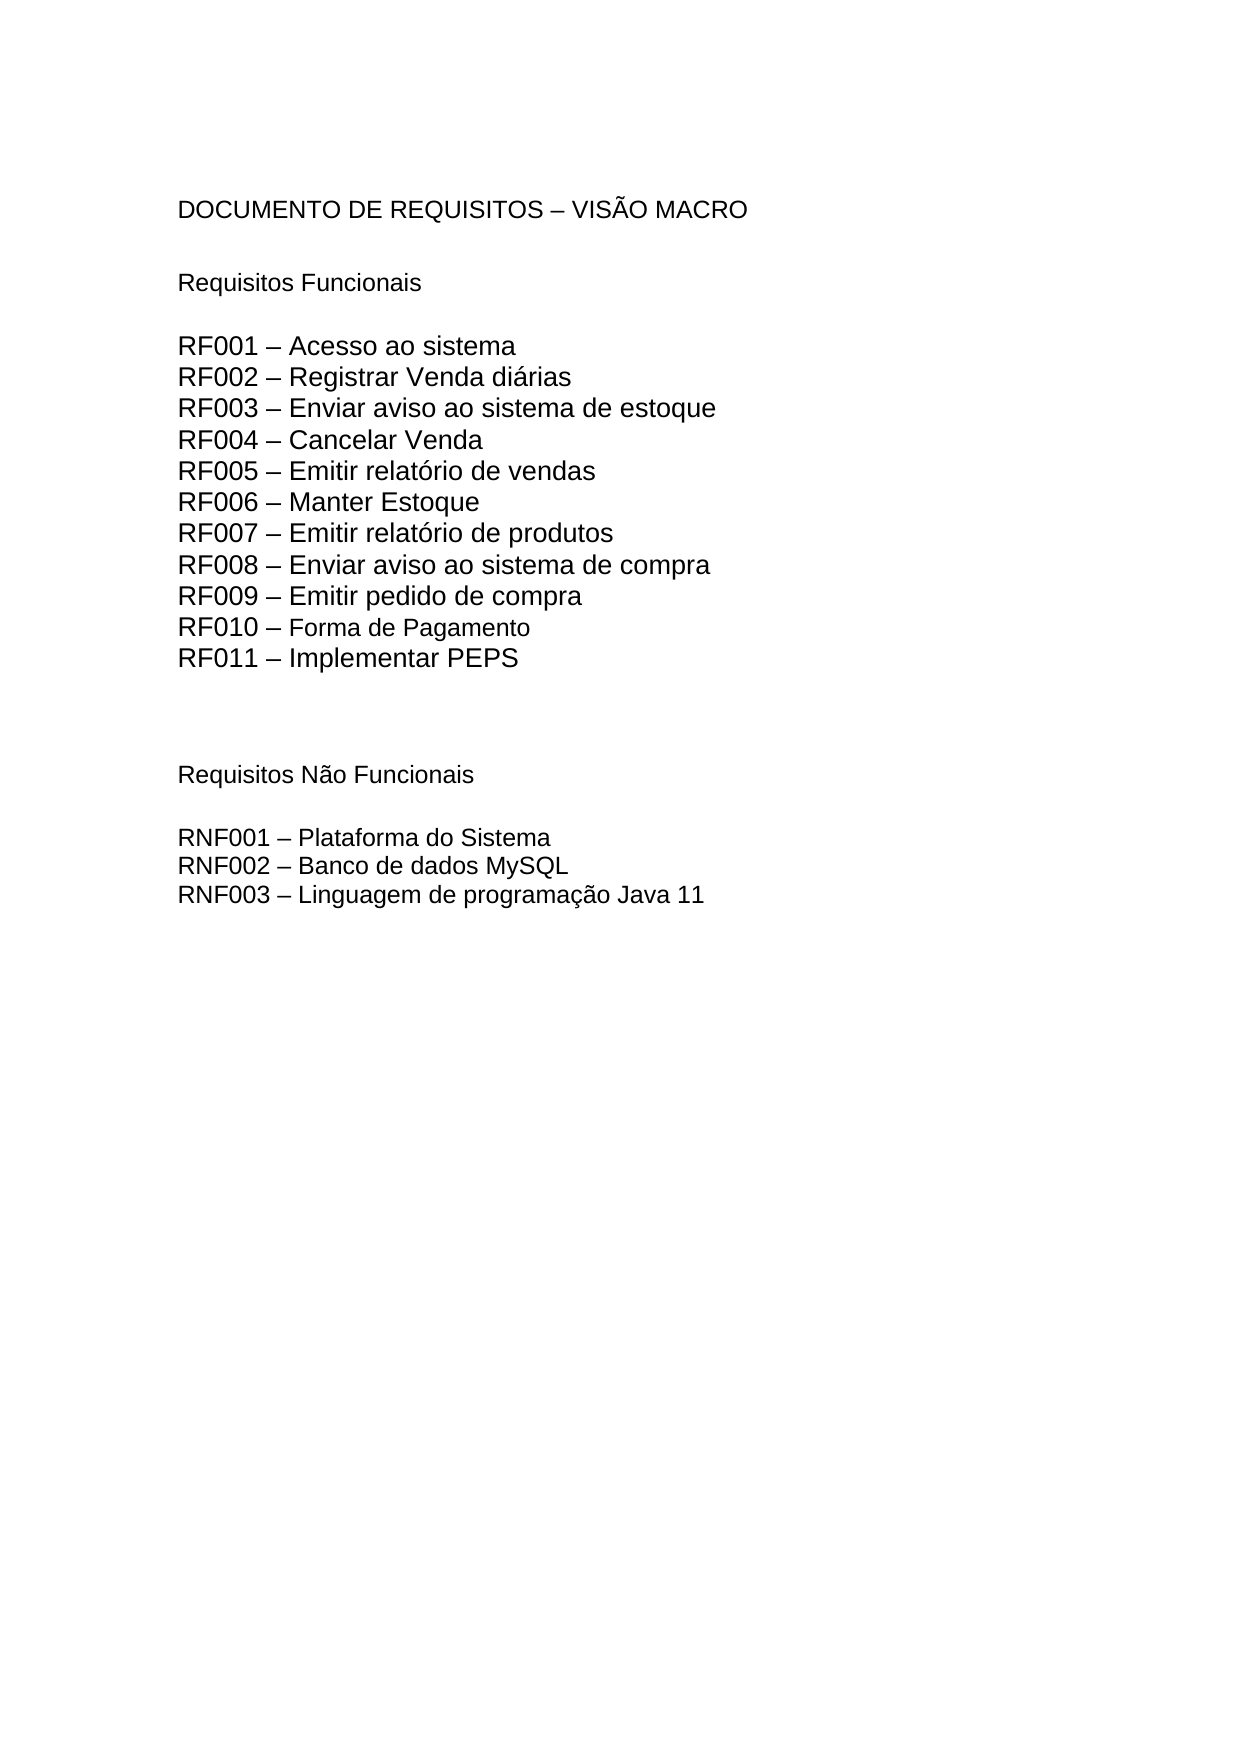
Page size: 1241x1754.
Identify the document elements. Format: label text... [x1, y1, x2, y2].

text RF003 – Enviar aviso ao sistema de estoque [177, 392, 1063, 424]
text RNF002 – Banco de dados MySQL [177, 851, 1063, 880]
text RF007 – Emitir relatório de produtos [177, 517, 1063, 549]
text RF010 – Forma de Pagamento [177, 611, 1063, 642]
text RF009 – Emitir pedido de compra [177, 580, 1063, 611]
text RNF003 – Linguagem de programação Java 11 [177, 880, 1063, 909]
text Requisitos Funcionais [177, 268, 1063, 296]
text DOCUMENTO DE REQUISITOS – VISÃO MACRO [177, 195, 1063, 224]
text RF005 – Emitir relatório de vendas [177, 455, 1063, 486]
text RF011 – Implementar PEPS [177, 642, 1063, 674]
text Requisitos Não Funcionais [177, 760, 1063, 789]
text RF006 – Manter Estoque [177, 486, 1063, 517]
text RF001 – Acesso ao sistema [177, 330, 1063, 361]
text RNF001 – Plataforma do Sistema [177, 822, 1063, 851]
text RF002 – Registrar Venda diárias [177, 361, 1063, 392]
text RF008 – Enviar aviso ao sistema de compra [177, 549, 1063, 580]
text RF004 – Cancelar Venda [177, 424, 1063, 455]
